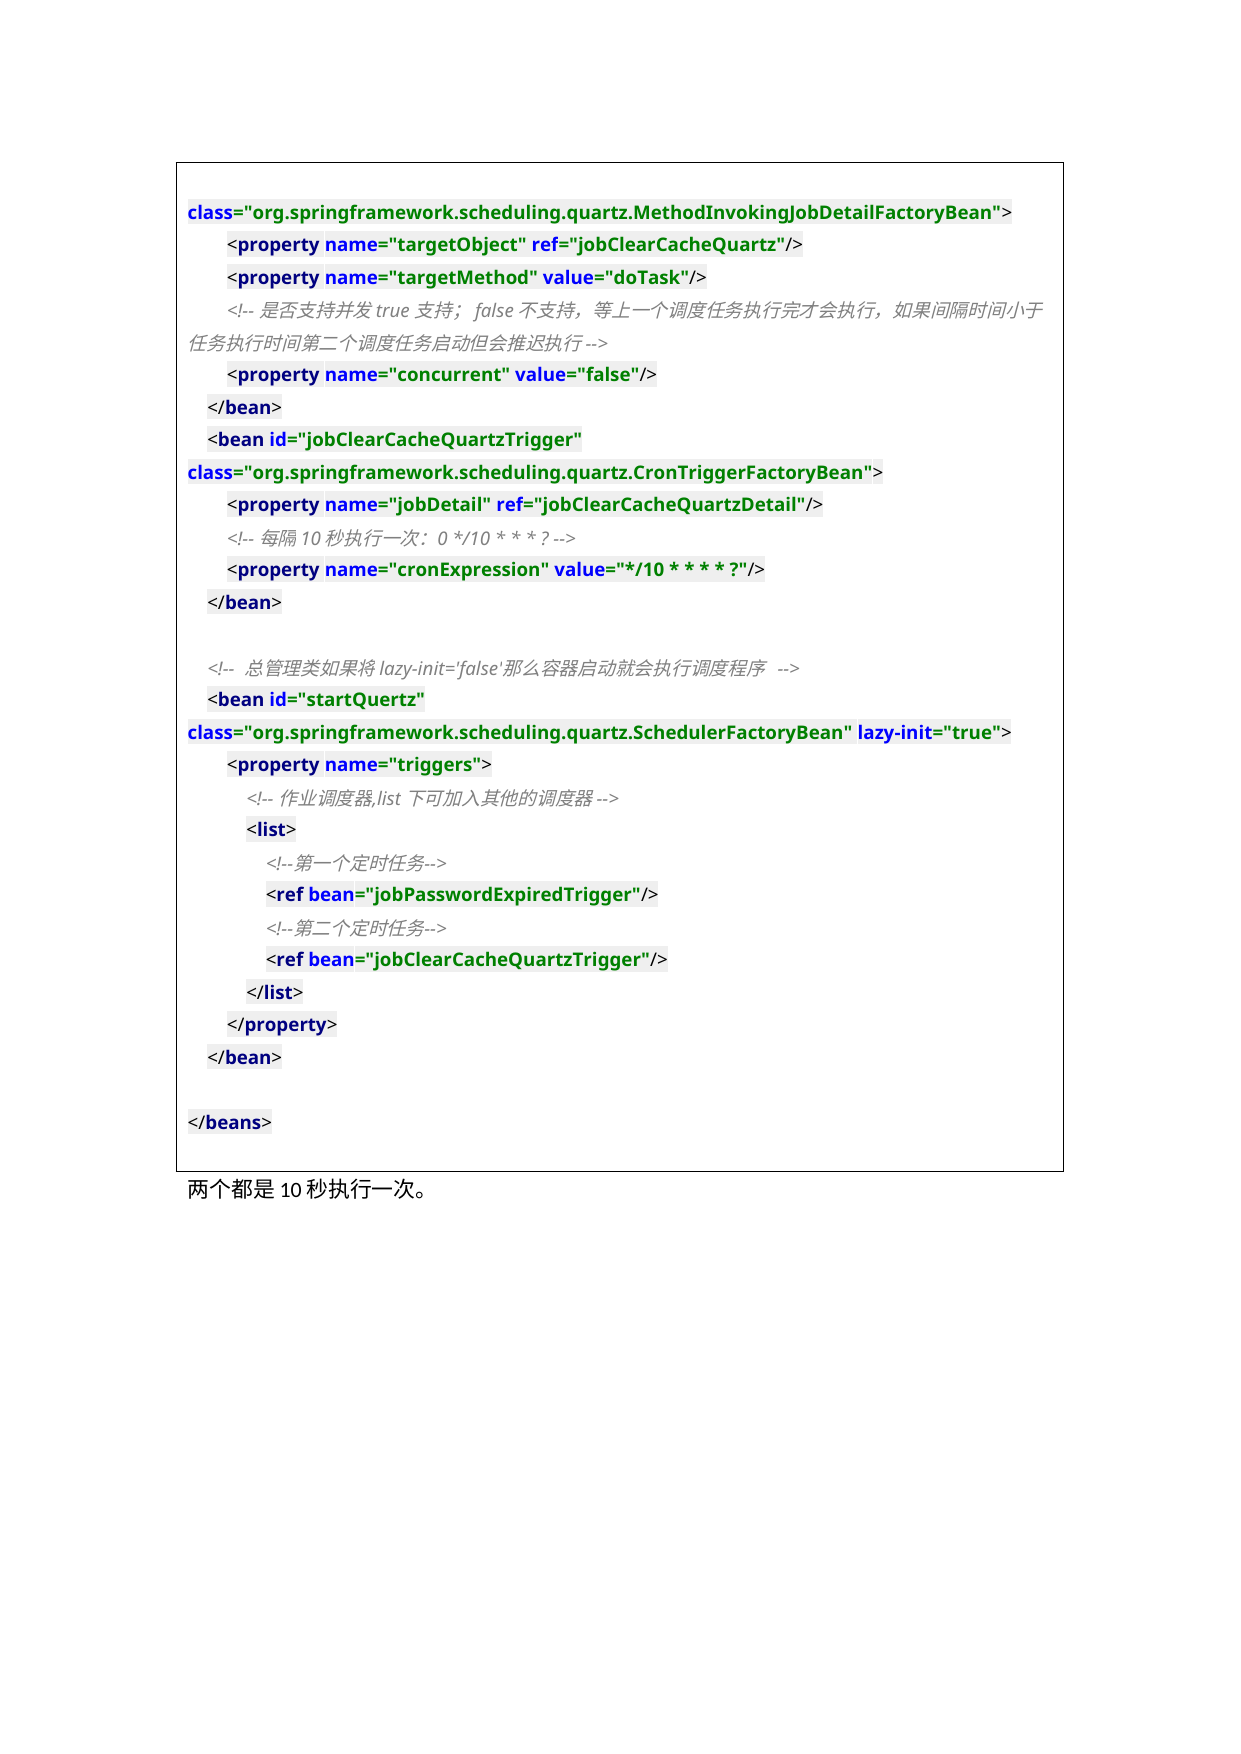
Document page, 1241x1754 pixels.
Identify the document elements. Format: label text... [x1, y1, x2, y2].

text 两个都是10秒执行一次。 [187, 1172, 1053, 1204]
